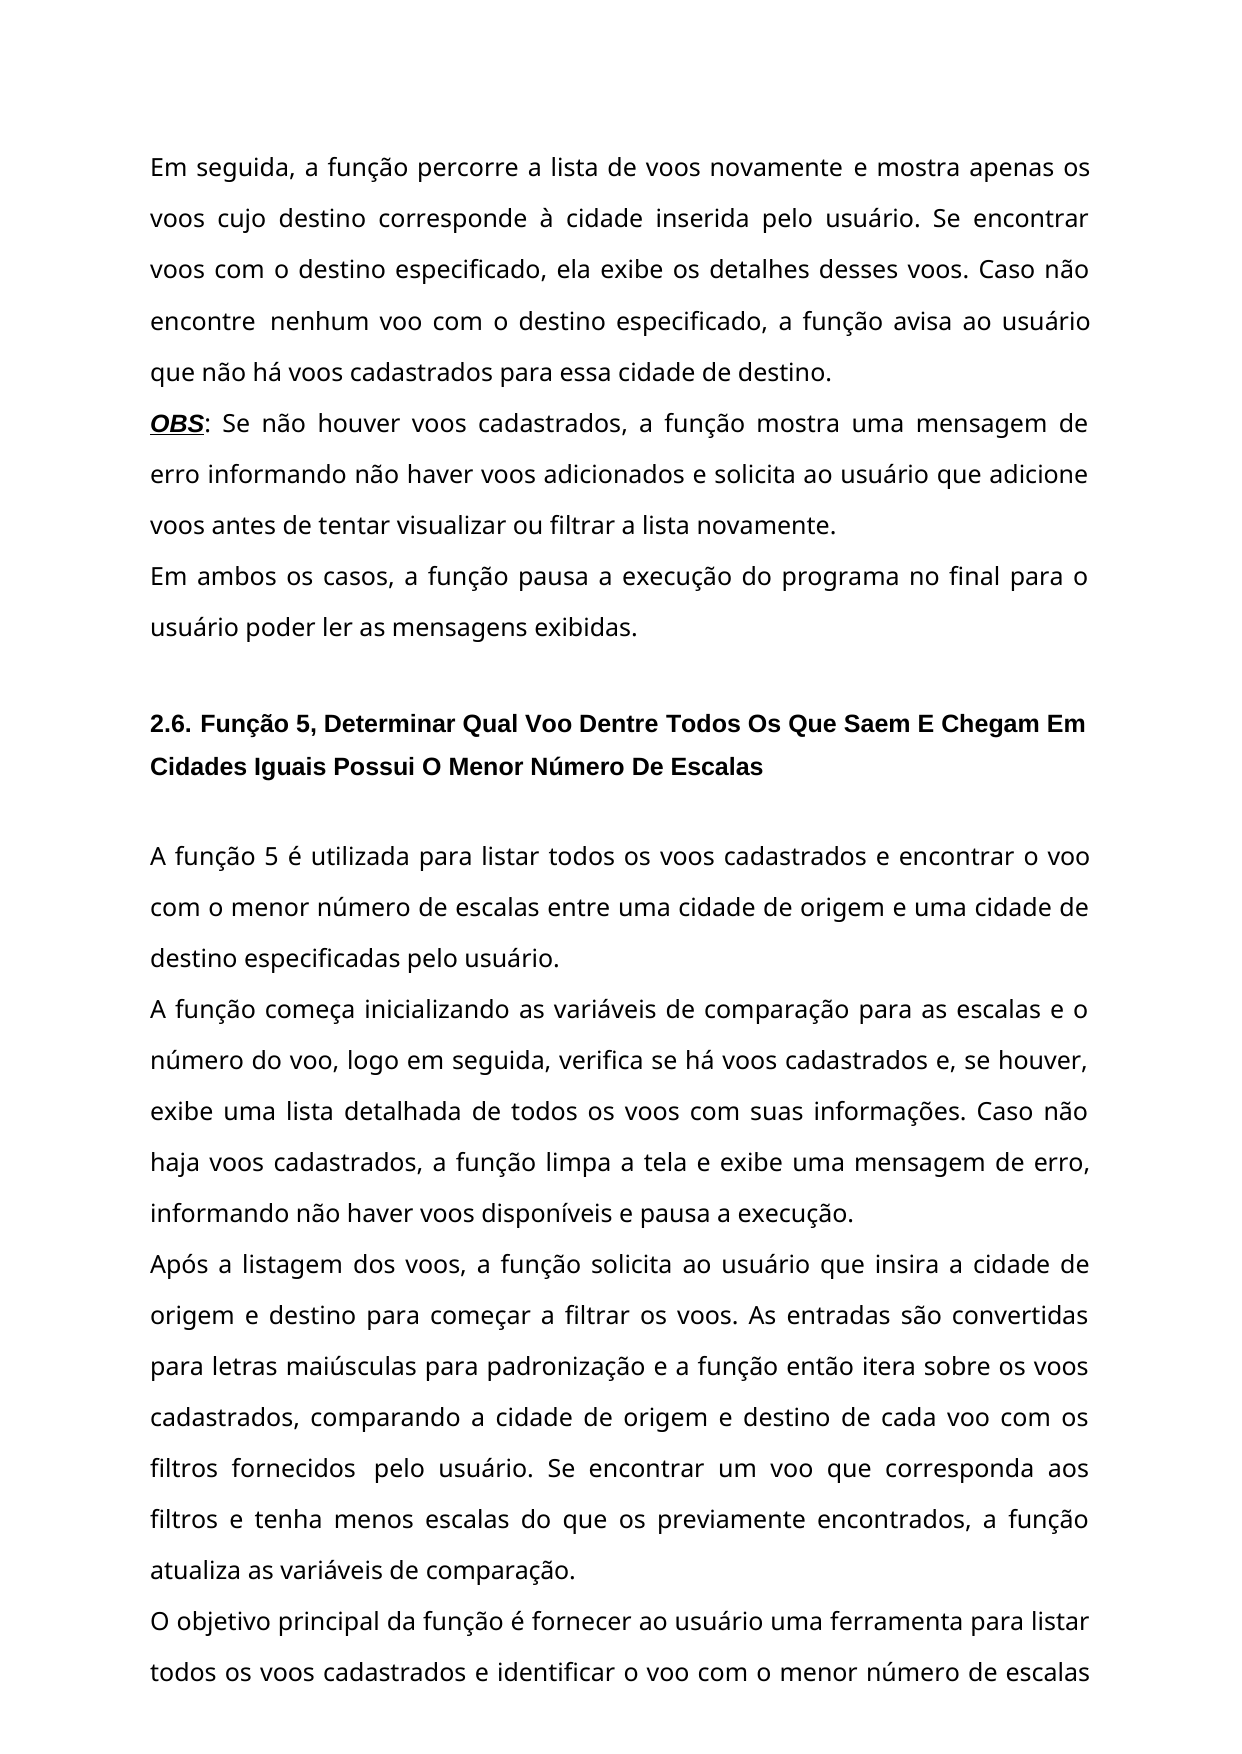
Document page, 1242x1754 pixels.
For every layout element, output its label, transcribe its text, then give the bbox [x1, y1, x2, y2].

text Após a listagem dos voos, a função solicita ao usuário que insira a cidade de origem e destino para começar a filtrar os voos. As entradas são convertidas para letras maiúsculas para padronização e a função então itera sobre os voos cadastrados, comparando a cidade de origem e destino de cada voo com os filtros fornecidos pelo usuário. Se encontrar um voo que corresponda aos filtros e tenha menos escalas do que os previamente encontrados, a função atualiza as variáveis de comparação. [150, 1247, 1090, 1587]
text OBS: Se não houver voos cadastrados, a função mostra uma mensagem de erro informando não haver voos adicionados e solicita ao usuário que adicione voos antes de tentar visualizar ou filtrar a lista novamente. [150, 405, 1090, 541]
subtitle Função 5, Determinar Qual Voo Dentre Todos Os Que Saem E Chegam Em Cidades Iguais Possui O Menor Número De Escalas [150, 709, 1089, 781]
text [150, 1604, 1090, 1689]
text A função 5 é utilizada para listar todos os voos cadastrados e encontrar o voo com o menor número de escalas entre uma cidade de origem e uma cidade de destino especificadas pelo usuário. [150, 838, 1090, 974]
text Em seguida, a função percorre a lista de voos novamente e mostra apenas os voos cujo destino corresponde à cidade inserida pelo usuário. Se encontrar voos com o destino especificado, ela exibe os detalhes desses voos. Caso não encontre nenhum voo com o destino especificado, a função avisa ao usuário que não há voos cadastrados para essa cidade de destino. [150, 150, 1090, 388]
text Em ambos os casos, a função pausa a execução do programa no final para o usuário poder ler as mensagens exibidas. [150, 558, 1090, 643]
text A função começa inicializando as variáveis de comparação para as escalas e o número do voo, logo em seguida, verifica se há voos cadastrados e, se houver, exibe uma lista detalhada de todos os voos com suas informações. Caso não haja voos cadastrados, a função limpa a tela e exibe uma mensagem de erro, informando não haver voos disponíveis e pausa a execução. [150, 991, 1090, 1229]
